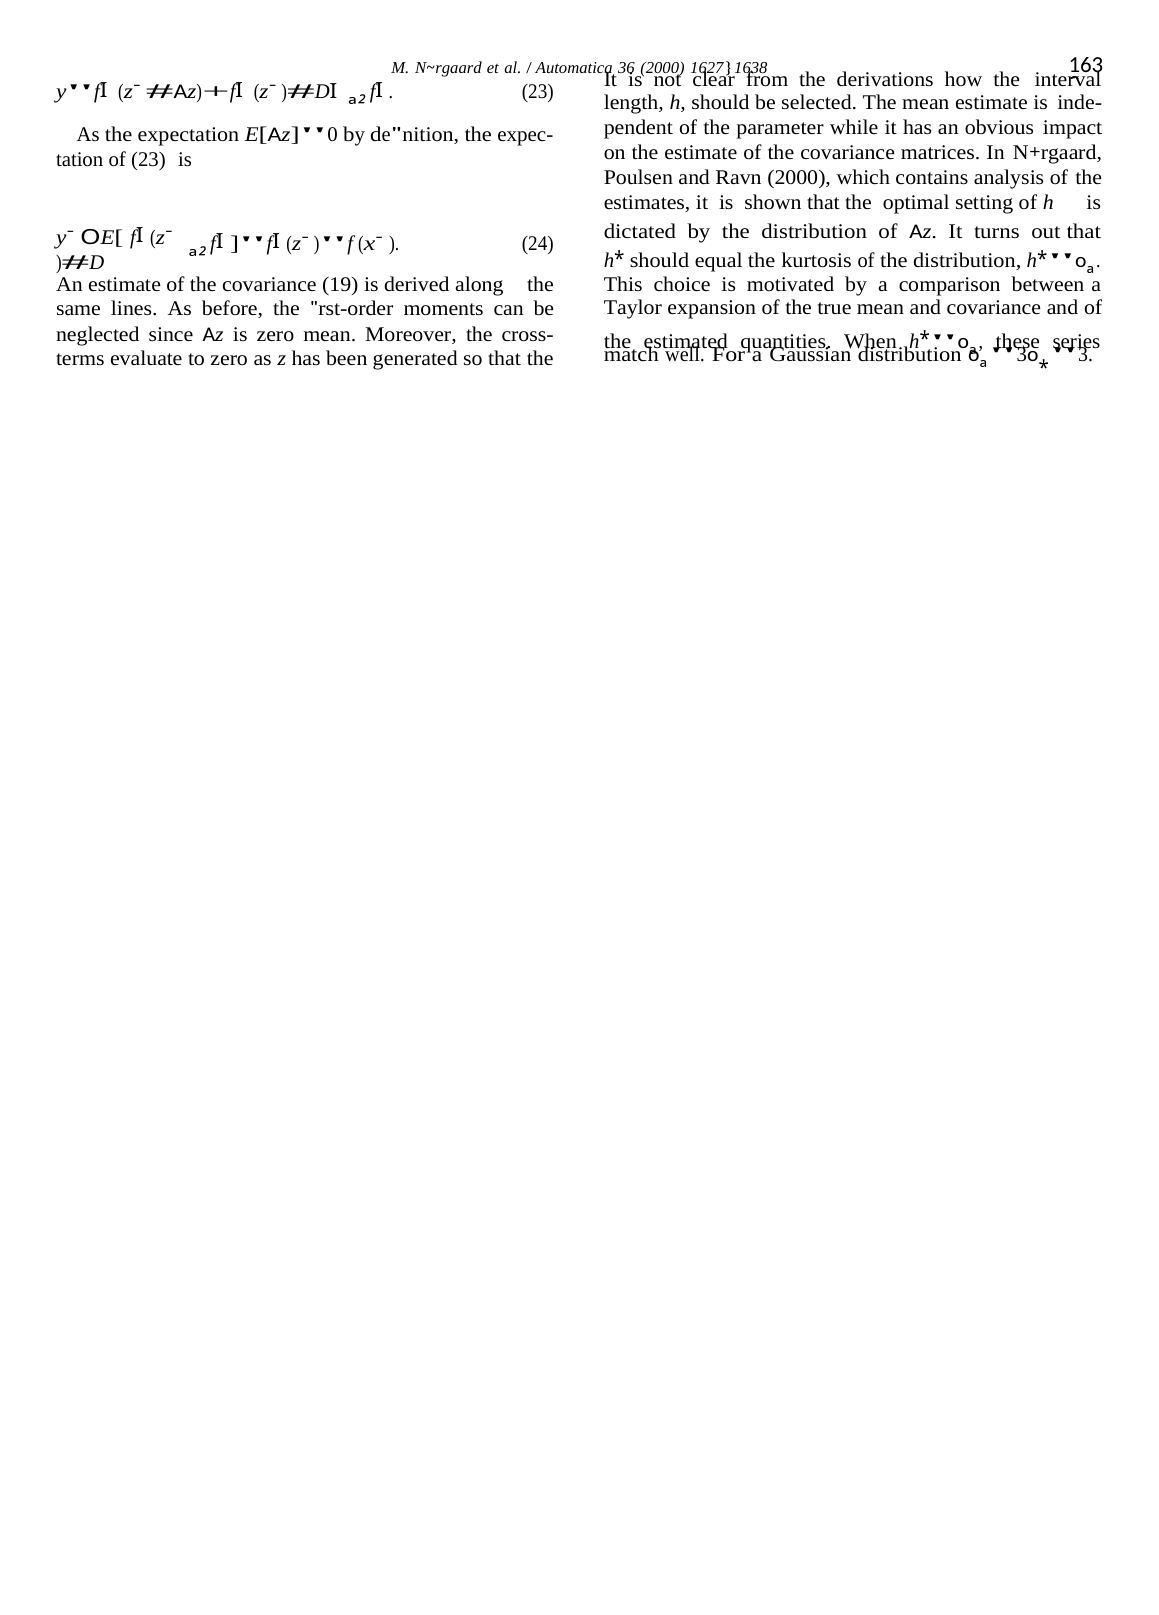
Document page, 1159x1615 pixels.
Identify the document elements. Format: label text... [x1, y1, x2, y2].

text This choice is motivated by a comparison between a [603, 274, 1112, 296]
text ª² fI ]"fI (z¯ )"f (x¯ ). (24) [188, 226, 554, 270]
text length, h, should be selected. The mean estimate is inde- pendent of the parameter while it has an obvious impact on the estimate of the covariance matrices. In N+rgaard, Poulsen and Ravn (2000), which contains analysis of the estimates, it is shown that the optimal setting of h is [603, 90, 1102, 215]
text y¯ OE[ fI (z¯ )#D [56, 221, 179, 274]
text An estimate of the covariance (19) is derived along the [56, 274, 554, 296]
text y"fI (z¯ #Az)+fI (z¯ )#DI ª² fI . (23) As the expectation E[Az]"0 by de"nition, the expec- [56, 75, 554, 147]
text Taylor expansion of the true mean and covariance and of [603, 297, 1112, 319]
text the estimated quantities. When h*"oª, these series match well. For a Gaussian distribution oª"3o*"3. [603, 325, 1112, 382]
text h* should equal the kurtosis of the distribution, h*"oª. [603, 244, 1112, 273]
text It is not clear from the derivations how the interval [603, 75, 1112, 89]
text same lines. As before, the "rst-order moments can be neglected since Az is zero mean. Moreover, the cross- terms evaluate to zero as z has been generated so that the [56, 296, 554, 370]
text tation of (23) is [56, 149, 554, 171]
text dictated by the distribution of Az. It turns out that [603, 221, 1112, 244]
